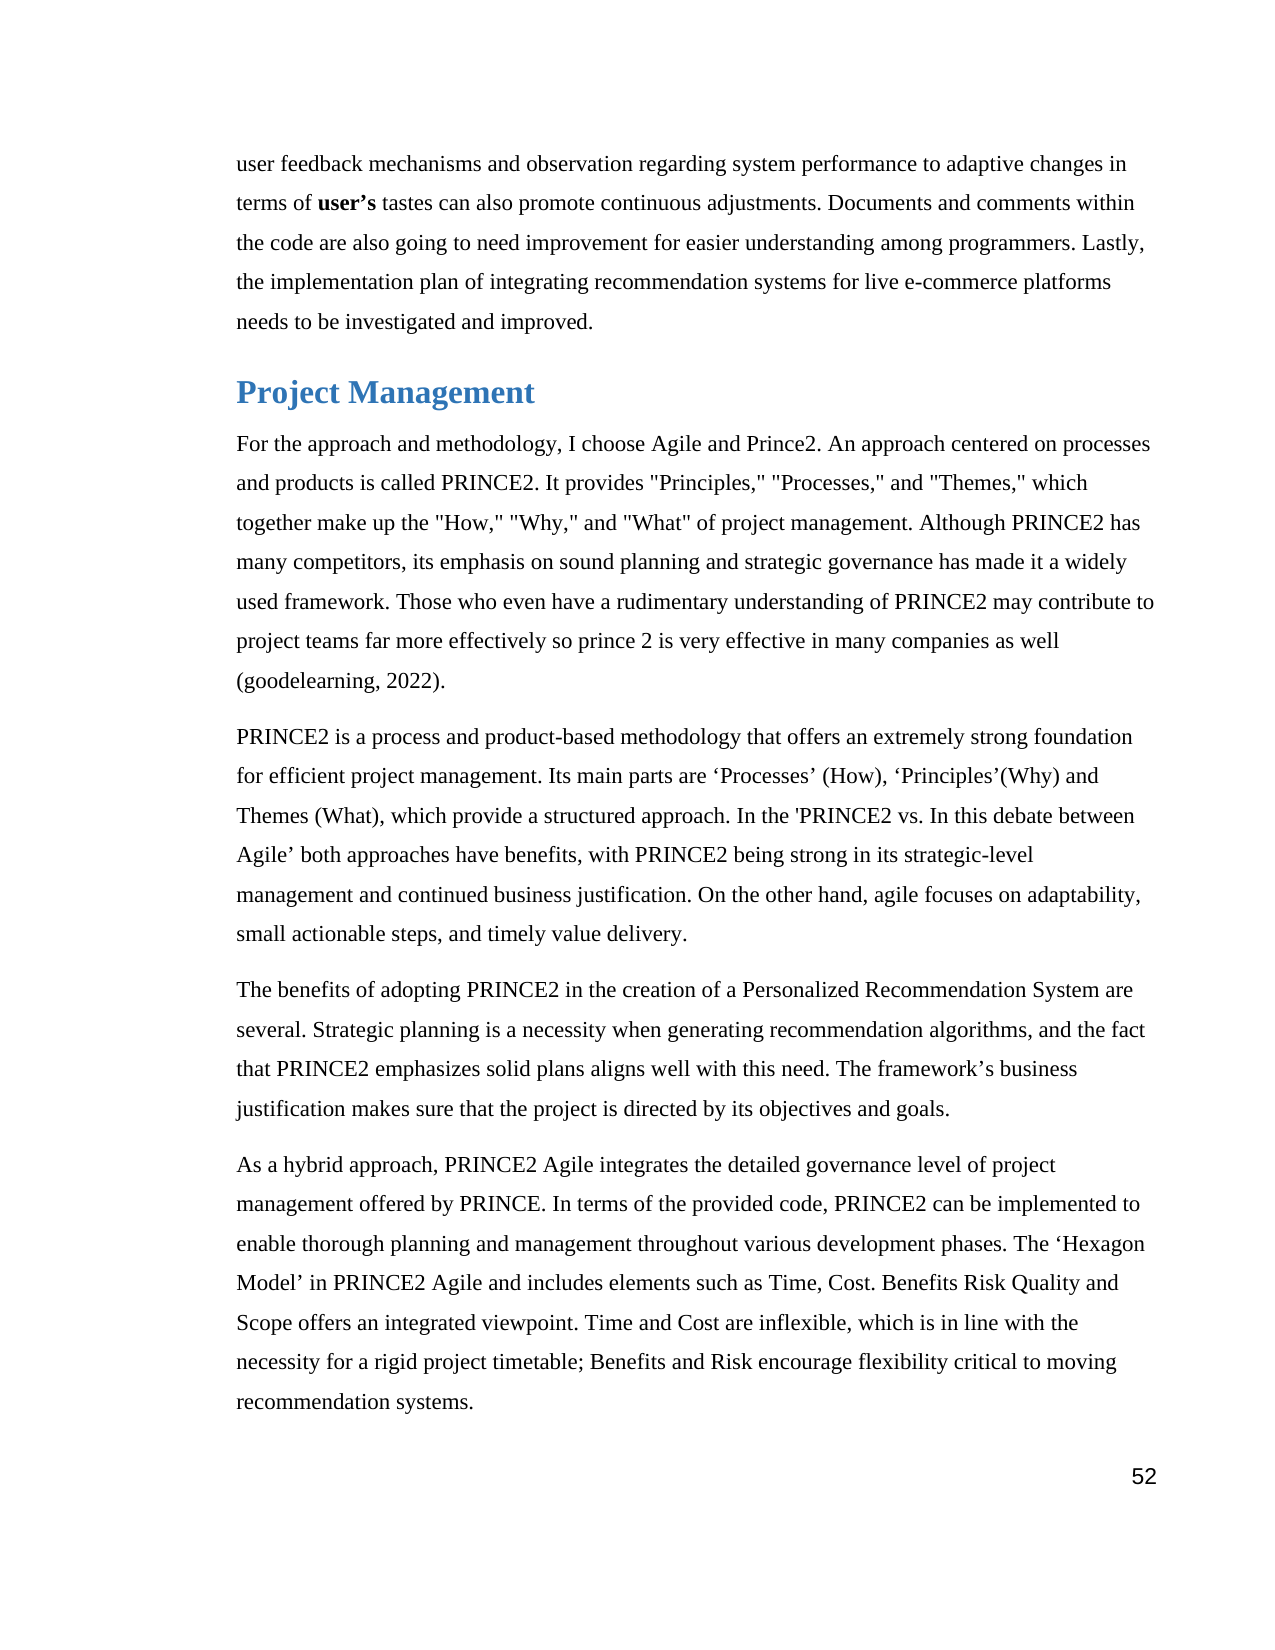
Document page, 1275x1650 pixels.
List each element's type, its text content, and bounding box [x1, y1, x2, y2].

text The benefits of adopting PRINCE2 in the creation of a Personalized Recommendation System are several. Strategic planning is a necessity when generating recommendation algorithms, and the fact that PRINCE2 emphasizes solid plans aligns well with this need. The framework’s business justification makes sure that the project is directed by its objectives and goals. [236, 976, 1157, 1121]
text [236, 150, 1157, 334]
subtitle Project Management [236, 372, 1157, 411]
text For the approach and methodology, I choose Agile and Prince2. An approach centered on processes and products is called PRINCE2. It provides "Principles," "Processes," and "Themes," which together make up the "How," "Why," and "What" of project management. Although PRINCE2 has many competitors, its emphasis on sound planning and strategic governance has made it a widely used framework. Those who even have a rudimentary understanding of PRINCE2 may contribute to project teams far more effectively so prince 2 is very effective in many companies as well . [236, 430, 1157, 693]
text As a hybrid approach, PRINCE2 Agile integrates the detailed governance level of project management offered by PRINCE. In terms of the provided code, PRINCE2 can be implemented to enable thorough planning and management throughout various development phases. The ‘Hexagon Model’ in PRINCE2 Agile and includes elements such as Time, Cost. Benefits Risk Quality and Scope offers an integrated viewpoint. Time and Cost are inflexible, which is in line with the necessity for a rigid project timetable; Benefits and Risk encourage flexibility critical to moving recommendation systems. [236, 1151, 1157, 1414]
text PRINCE2 is a process and product-based methodology that offers an extremely strong foundation for efficient project management. Its main parts are ‘Processes’ (How), ‘Principles’(Why) and Themes (What), which provide a structured approach. In the 'PRINCE2 vs. In this debate between Agile’ both approaches have benefits, with PRINCE2 being strong in its strategic-level management and continued business justification. On the other hand, agile focuses on adaptability, small actionable steps, and timely value delivery. [236, 723, 1157, 947]
